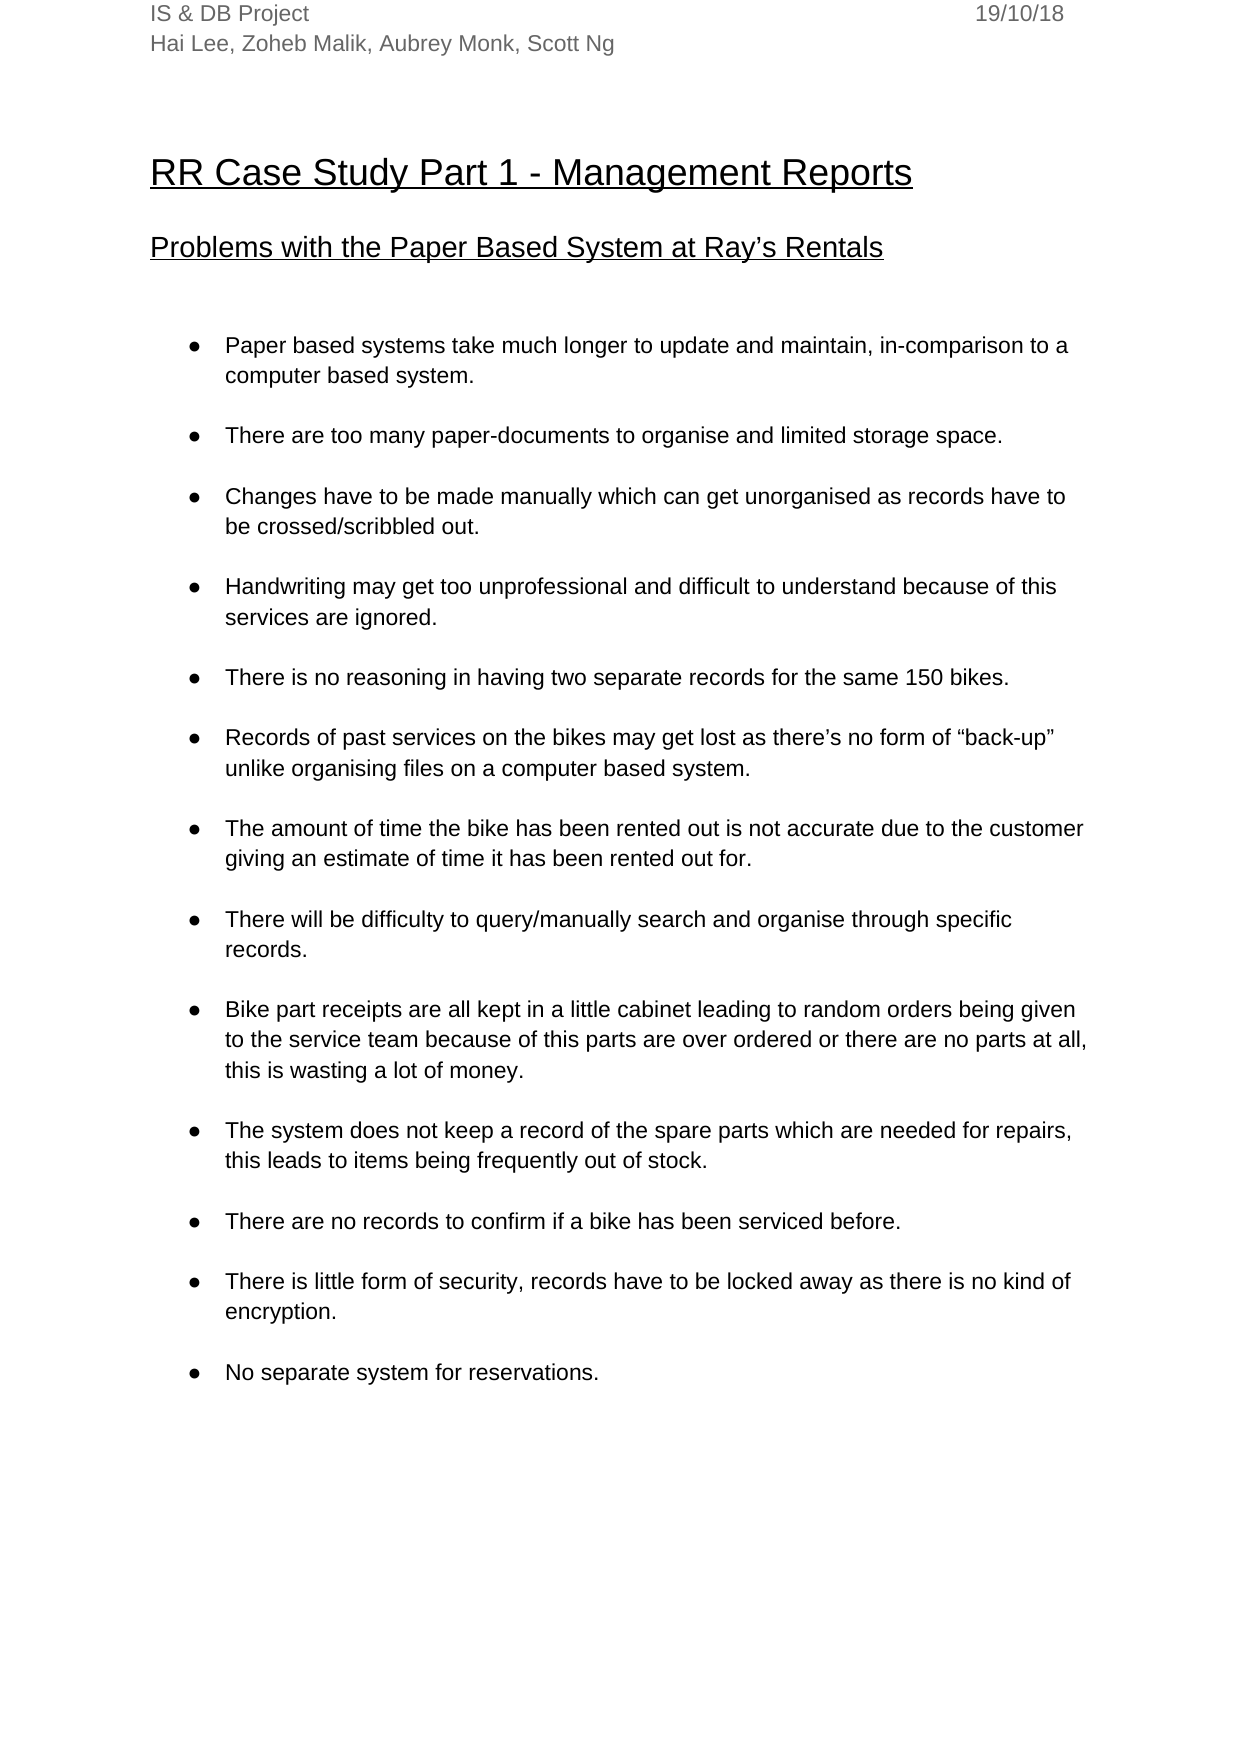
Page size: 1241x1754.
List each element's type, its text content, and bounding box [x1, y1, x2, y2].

list Bike part receipts are all kept in a little cabinet leading to random orders being given to the service team because of this parts are over ordered or there are no parts at all, this is wasting a lot of money. [187, 996, 1090, 1083]
list No separate system for reservations. [187, 1359, 1090, 1385]
list There will be difficulty to query/manually search and organise through specific records. [187, 906, 1090, 962]
list Changes have to be made manually which can get unorganised as records have to be crossed/scribbled out. [187, 483, 1090, 569]
list There is little form of security, records have to be locked away as there is no kind of encryption. [187, 1268, 1090, 1325]
list There is no reasoning in having two separate records for the same 150 bikes. [187, 664, 1090, 721]
list There are too many paper-documents to organise and limited storage space. [187, 422, 1090, 449]
list Paper based systems take much longer to update and maintain, in-comparison to a computer based system. [187, 332, 1090, 418]
list Records of past services on the bikes may get lost as there’s no form of “back-up” unlike organising files on a computer based system. [187, 724, 1090, 781]
title Problems with the Paper Based System at Ray’s Rentals [150, 229, 1090, 325]
list The system does not keep a record of the spare parts which are needed for repairs, this leads to items being frequently out of stock. [187, 1117, 1090, 1174]
list There are no records to confirm if a bike has been serviced before. [187, 1208, 1090, 1234]
title RR Case Study Part 1 - Management Reports [150, 150, 1090, 193]
list Handwriting may get too unprofessional and difficult to understand because of this services are ignored. [187, 573, 1090, 660]
list The amount of time the bike has been rented out is not accurate due to the customer giving an estimate of time it has been rented out for. [187, 815, 1090, 872]
